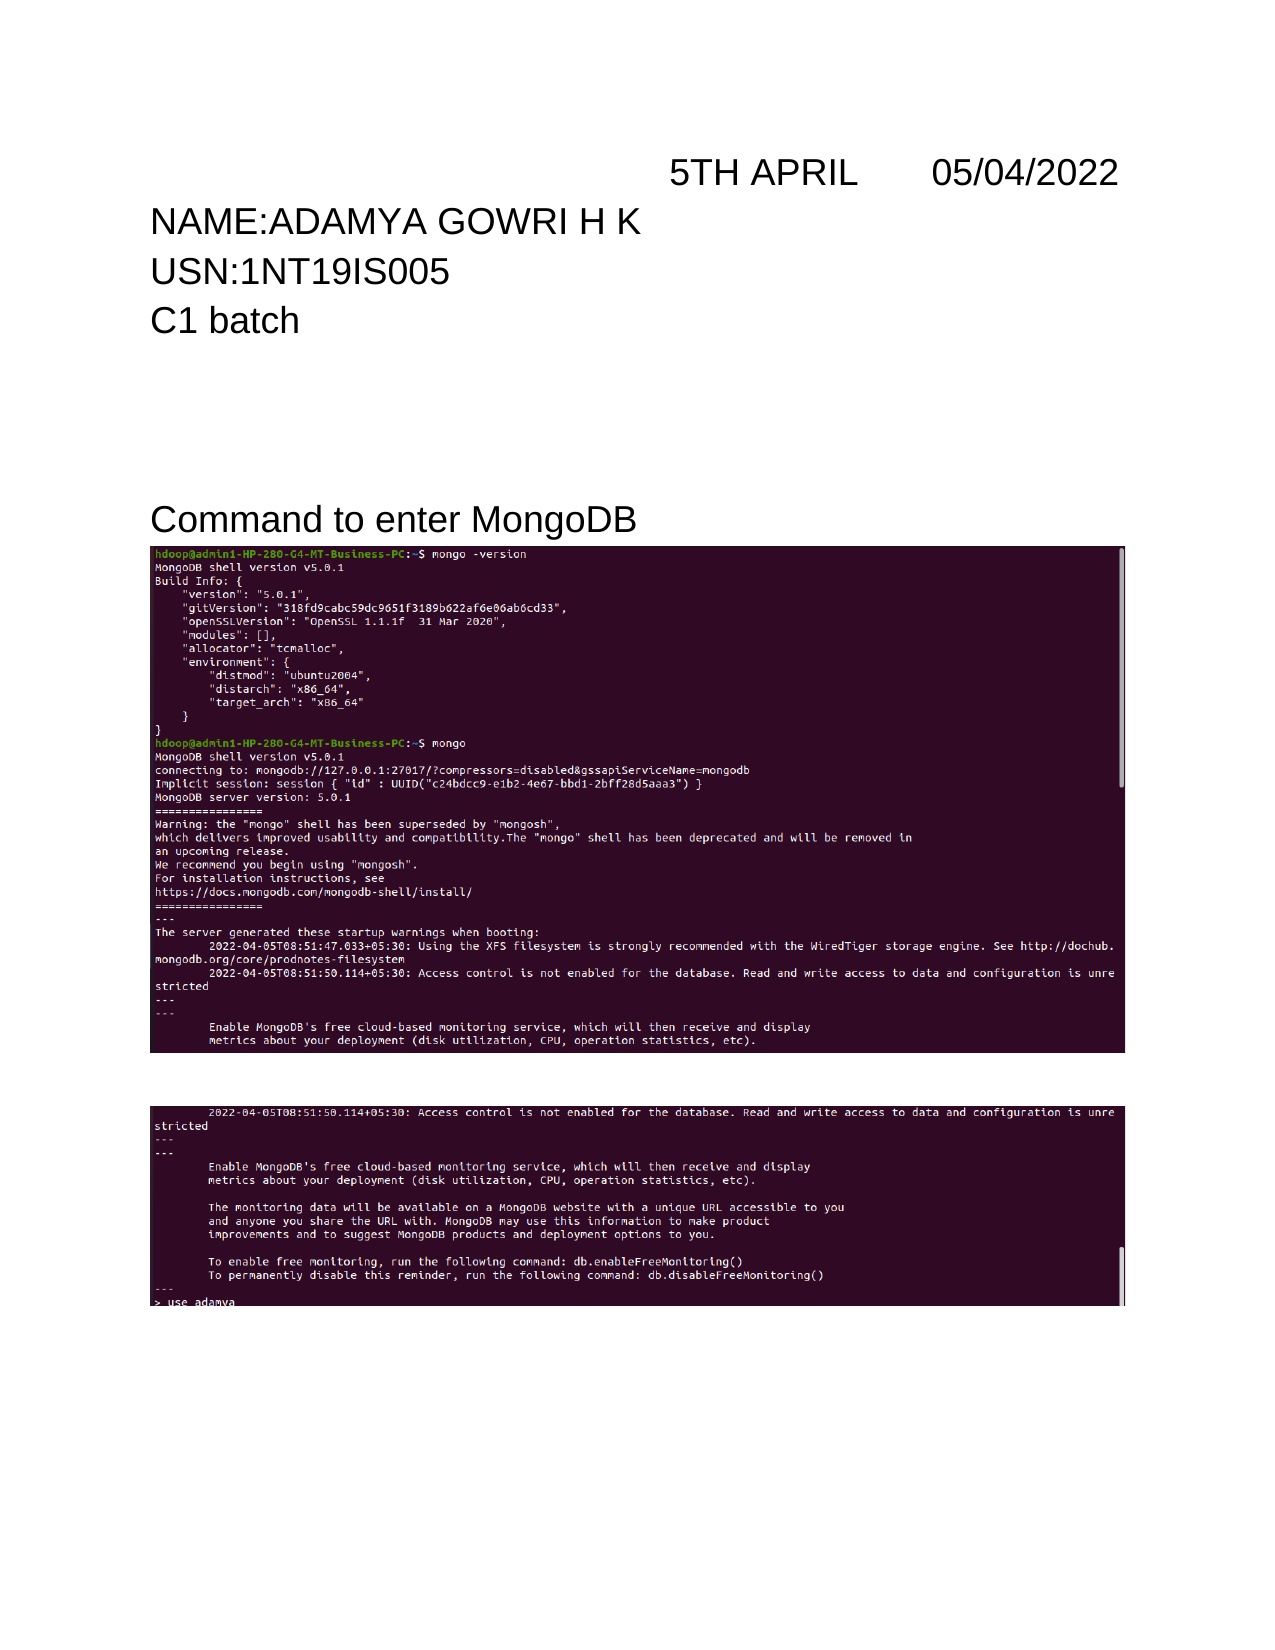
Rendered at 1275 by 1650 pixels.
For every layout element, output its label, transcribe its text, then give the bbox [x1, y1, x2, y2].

text C1 batch [150, 299, 1125, 342]
picture [150, 1106, 1125, 1306]
text USN:1NT19IS005 [150, 249, 1125, 292]
text Command to enter MongoDB [150, 497, 1125, 540]
picture [150, 546, 1125, 1053]
text NAME:ADAMYA GOWRI H K [150, 199, 1125, 243]
text 5TH APRIL 05/04/2022 [150, 150, 1125, 193]
